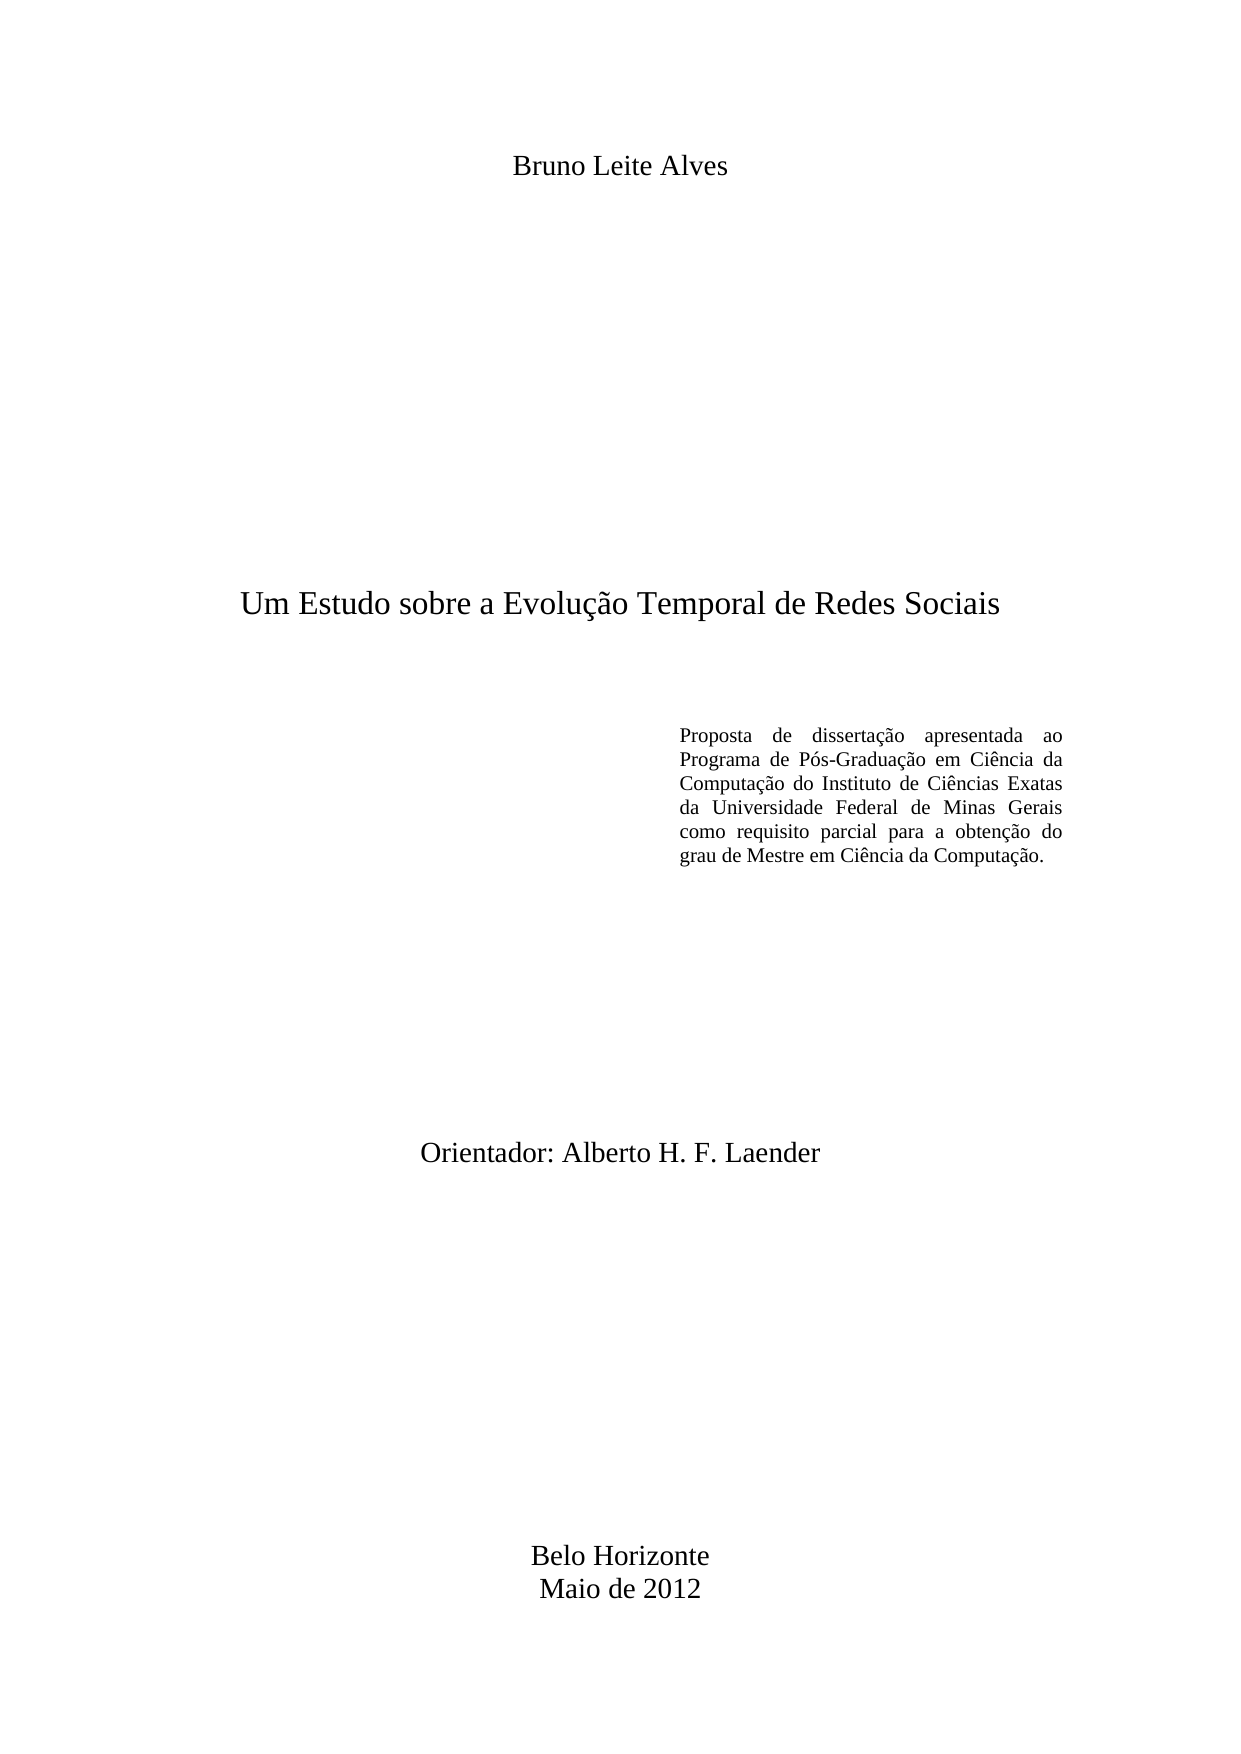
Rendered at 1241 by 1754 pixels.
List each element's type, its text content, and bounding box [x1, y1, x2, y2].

text Um Estudo sobre a Evolução Temporal de Redes Sociais [177, 584, 1063, 622]
text Orientador: Alberto H. F. Laender [177, 1135, 1063, 1169]
text Proposta de dissertação apresentada ao Programa de Pós-Graduação em Ciência da Computação do Instituto de Ciências Exatas da Universidade Federal de Minas Gerais como requisito parcial para a obtenção do grau de Mestre em Ciência da Computação. [679, 723, 1063, 867]
text Maio de 2012 [177, 1571, 1063, 1605]
text Belo Horizonte [177, 1538, 1063, 1571]
text Bruno Leite Alves [177, 148, 1063, 181]
